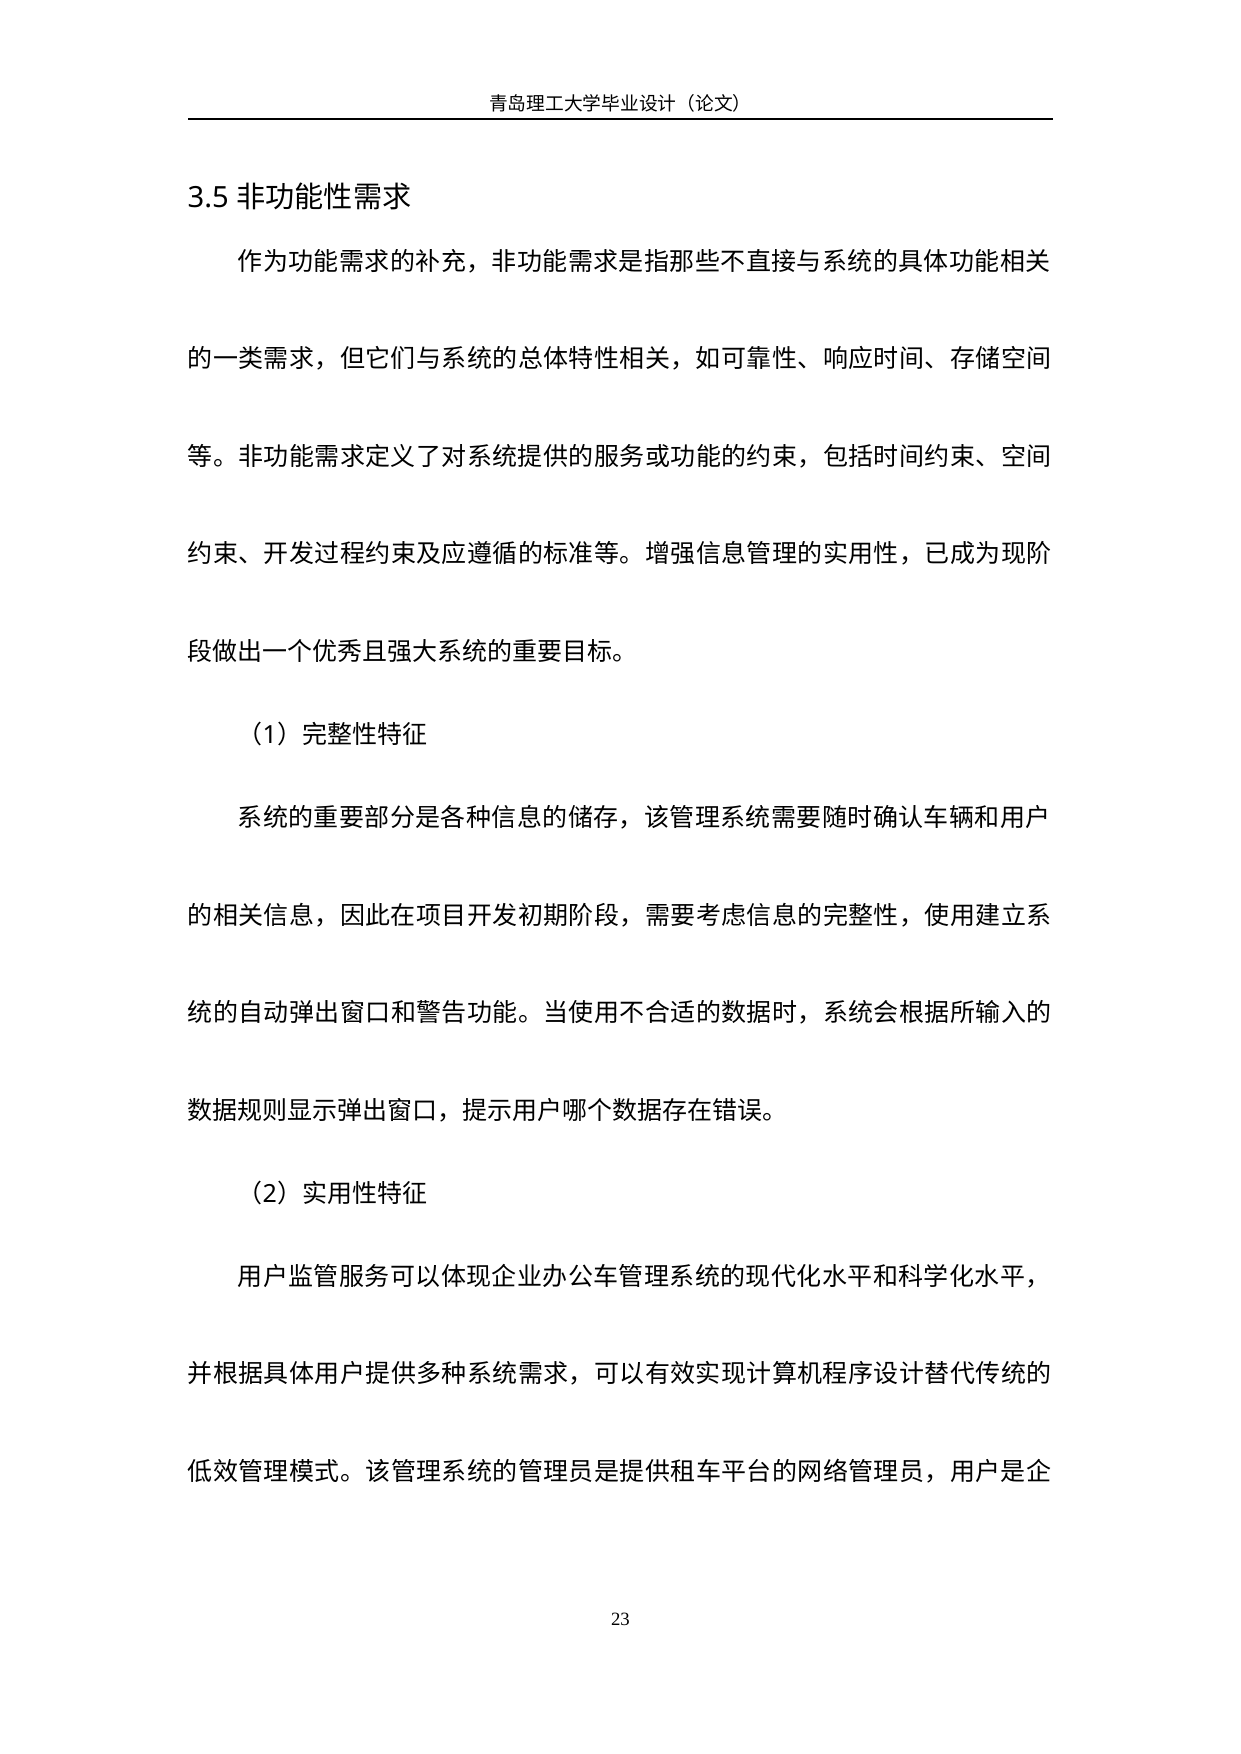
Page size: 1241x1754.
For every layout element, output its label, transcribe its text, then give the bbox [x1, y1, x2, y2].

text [187, 1242, 1053, 1502]
text 系统的重要部分是各种信息的储存，该管理系统需要随时确认车辆和用户的相关信息，因此在项目开发初期阶段，需要考虑信息的完整性，使用建立系统的自动弹出窗口和警告功能。当使用不合适的数据时，系统会根据所输入的数据规则显示弹出窗口，提示用户哪个数据存在错误。 [187, 783, 1053, 1141]
text （1）完整性特征 [187, 700, 1053, 765]
text 3.5 非功能性需求 [187, 162, 1053, 227]
text （2）实用性特征 [187, 1159, 1053, 1224]
text 作为功能需求的补充，非功能需求是指那些不直接与系统的具体功能相关的一类需求，但它们与系统的总体特性相关，如可靠性、响应时间、存储空间等。非功能需求定义了对系统提供的服务或功能的约束，包括时间约束、空间约束、开发过程约束及应遵循的标准等。增强信息管理的实用性，已成为现阶段做出一个优秀且强大系统的重要目标。 [187, 227, 1053, 682]
